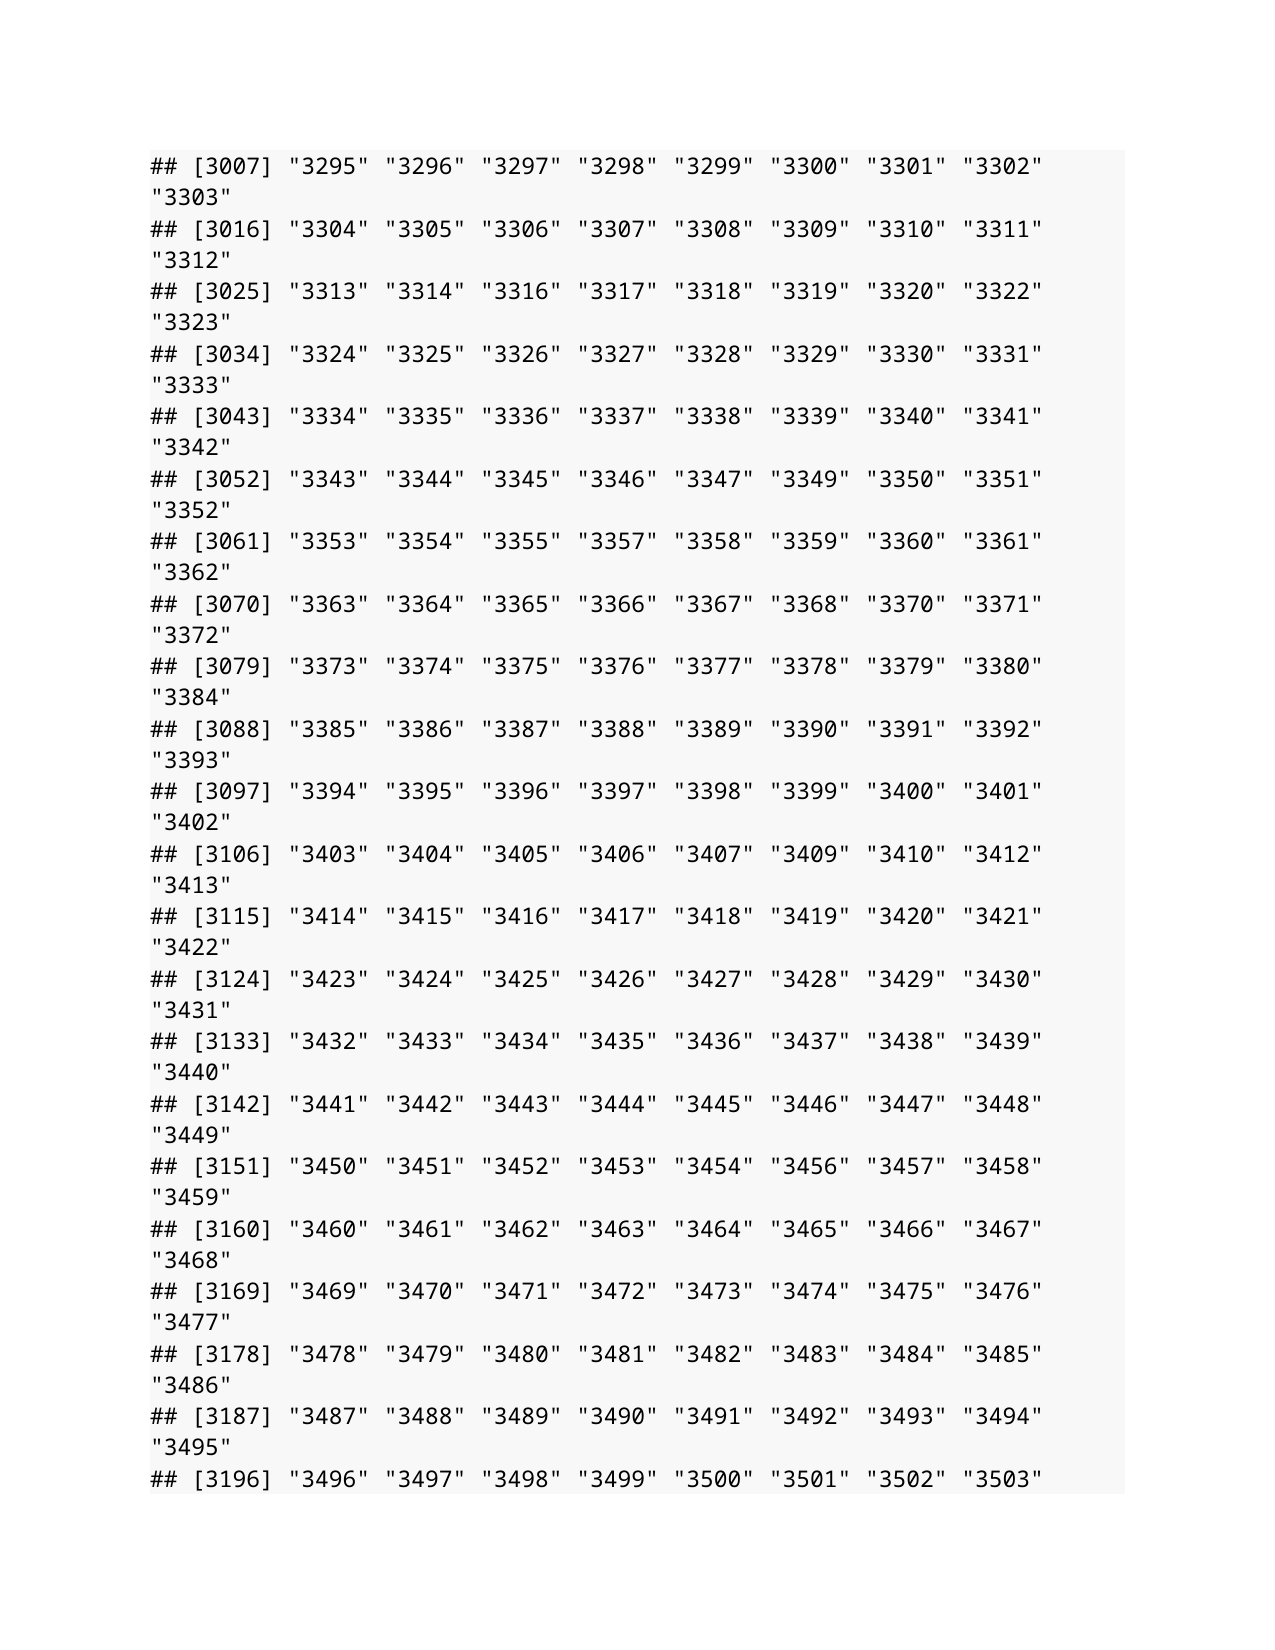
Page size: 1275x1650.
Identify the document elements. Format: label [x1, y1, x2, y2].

text [150, 150, 1125, 1494]
